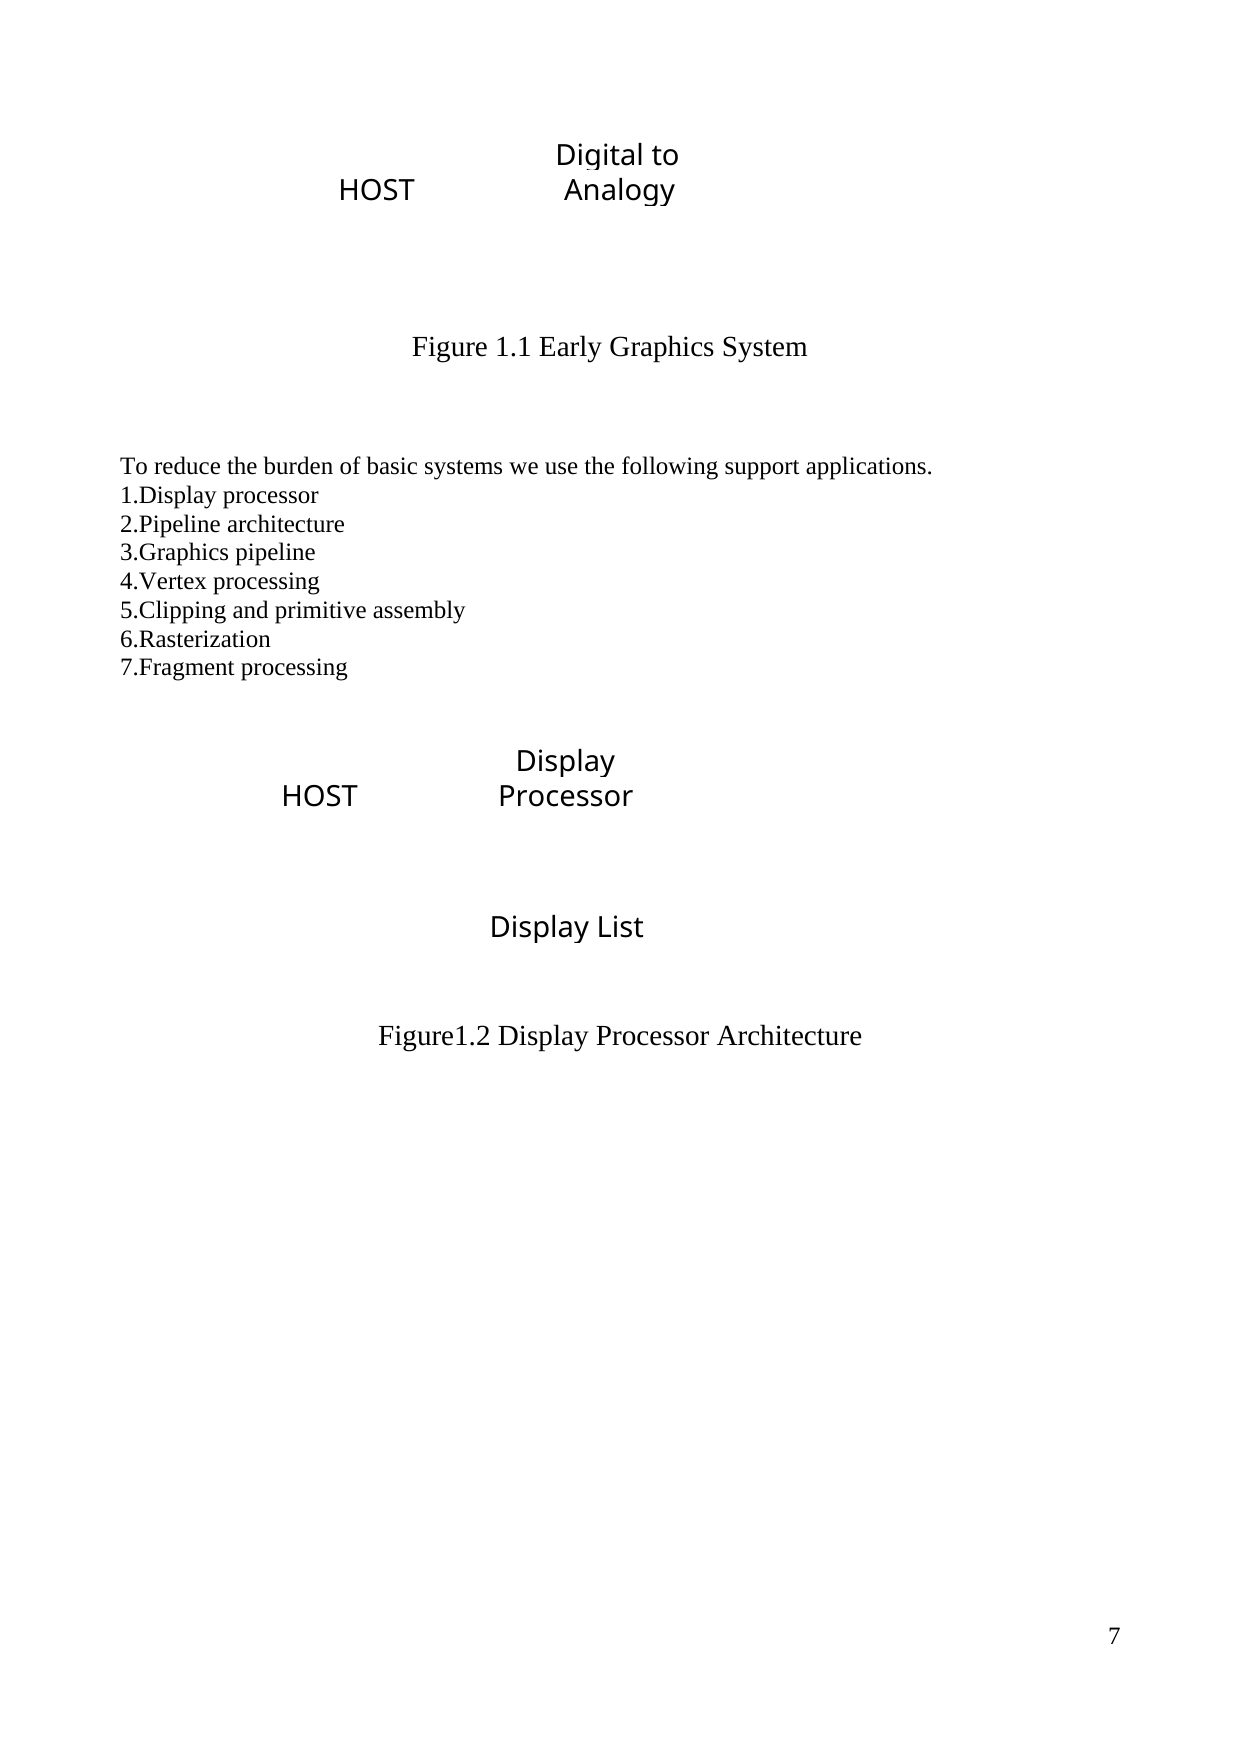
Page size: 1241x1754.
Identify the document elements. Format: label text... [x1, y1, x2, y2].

text 1.Display processor [120, 480, 1120, 509]
picture [456, 736, 680, 829]
text 3.Graphics pipeline [120, 537, 1120, 566]
text 7.Fragment processing [120, 652, 1120, 681]
picture [270, 129, 475, 222]
text Figure1.2 Display Processor Architecture [120, 1018, 1120, 1051]
picture [513, 129, 737, 222]
text 2.Pipeline architecture [120, 509, 1120, 537]
text 4.Vertex processing [120, 566, 1120, 595]
text To reduce the burden of basic systems we use the following support applications. [120, 451, 1120, 480]
subtitle Figure 1.1 Early Graphics System [121, 329, 1098, 363]
text 6.Rasterization [120, 624, 1120, 652]
text 5.Clipping and primitive assembly [120, 595, 1120, 624]
picture [213, 736, 418, 829]
picture [456, 899, 680, 956]
